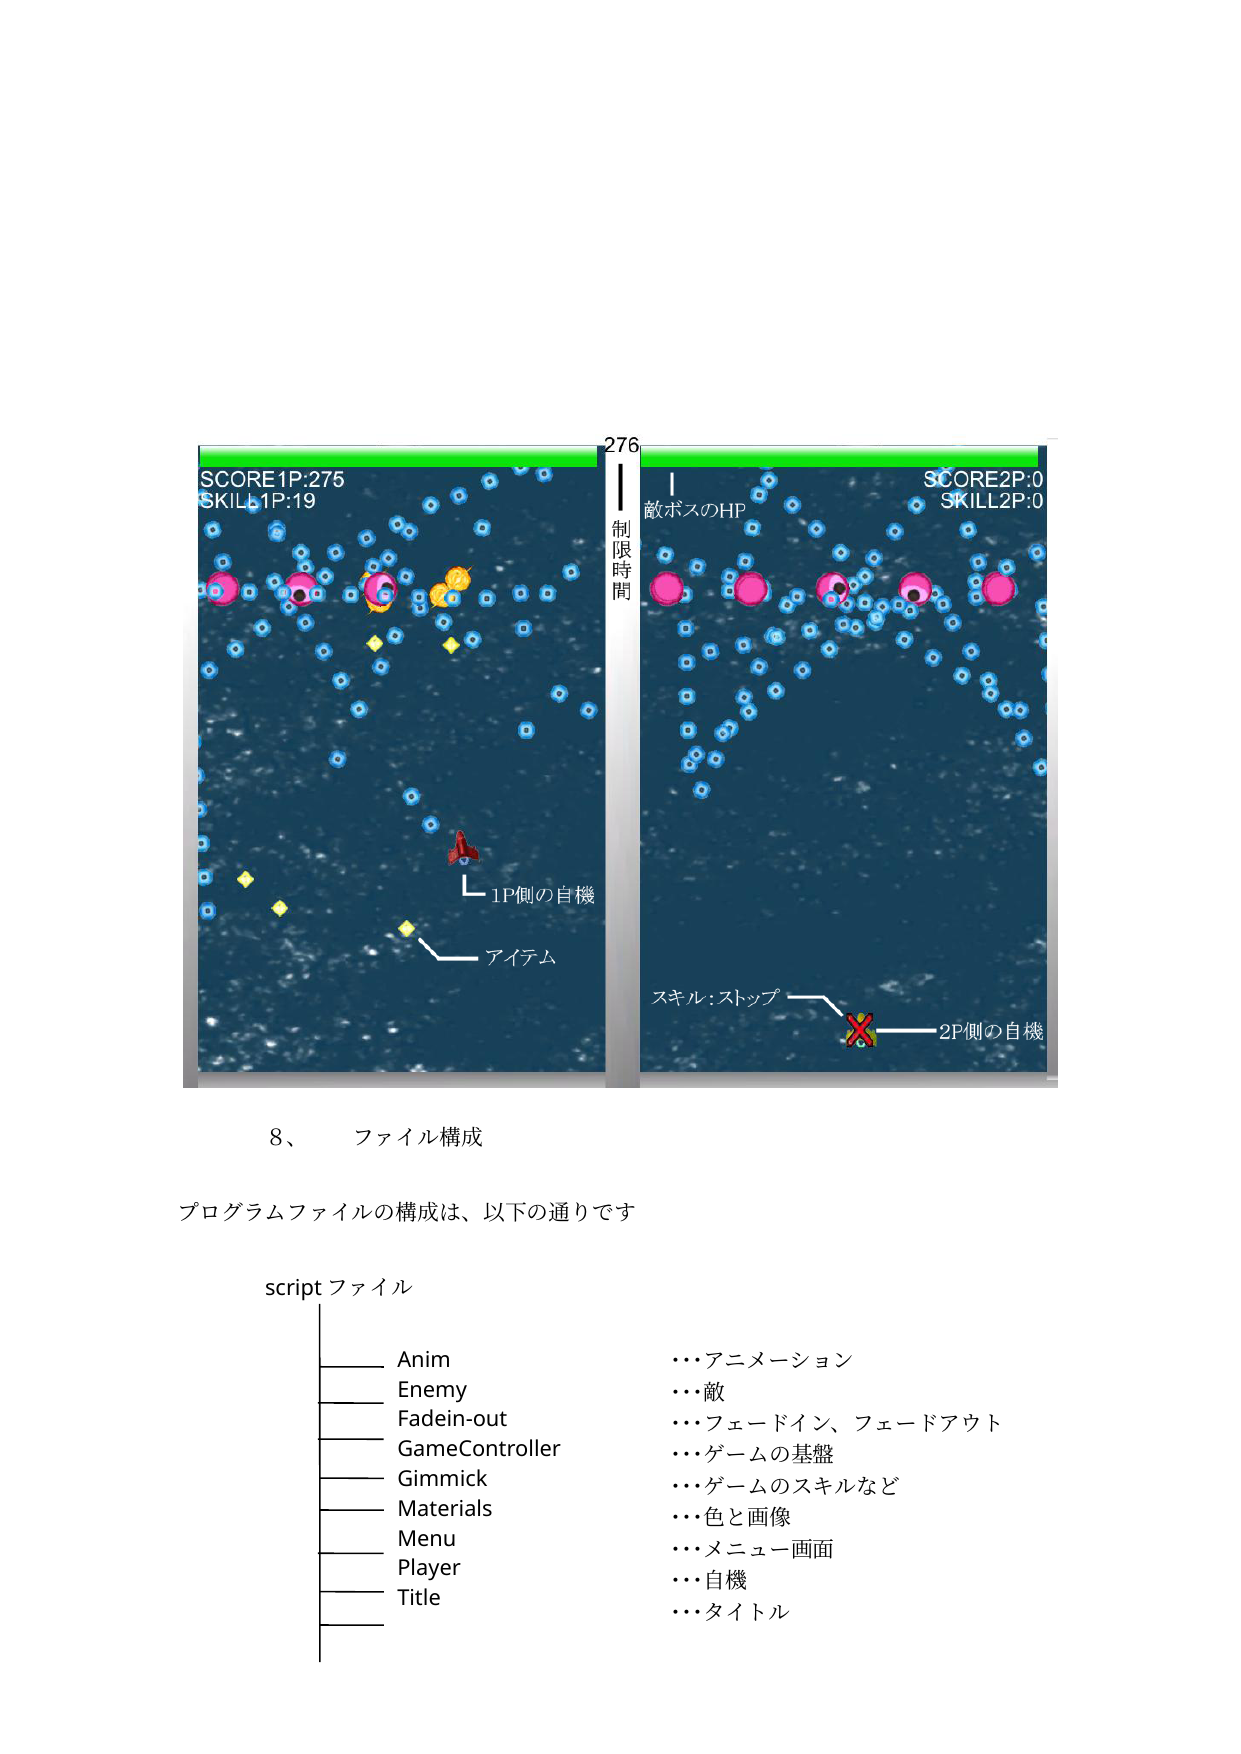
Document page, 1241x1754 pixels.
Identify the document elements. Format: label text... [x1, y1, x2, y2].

picture [183, 434, 1058, 1088]
list ファイル構成 [265, 629, 1063, 1154]
text プログラムファイルの構成は、以下の通りです [177, 1192, 1063, 1229]
text scriptファイル [177, 1267, 1063, 1304]
